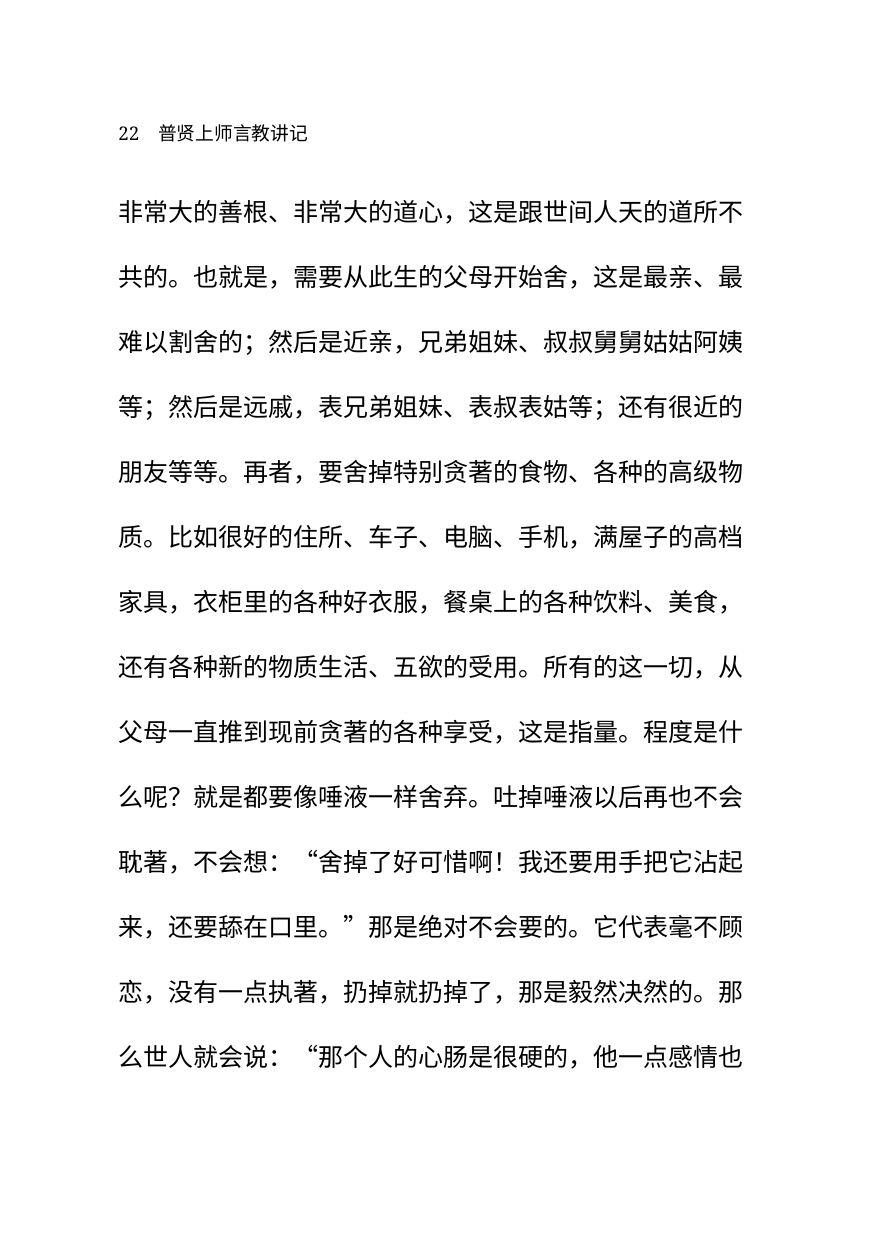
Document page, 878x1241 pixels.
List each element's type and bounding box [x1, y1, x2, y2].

text [118, 178, 759, 1088]
